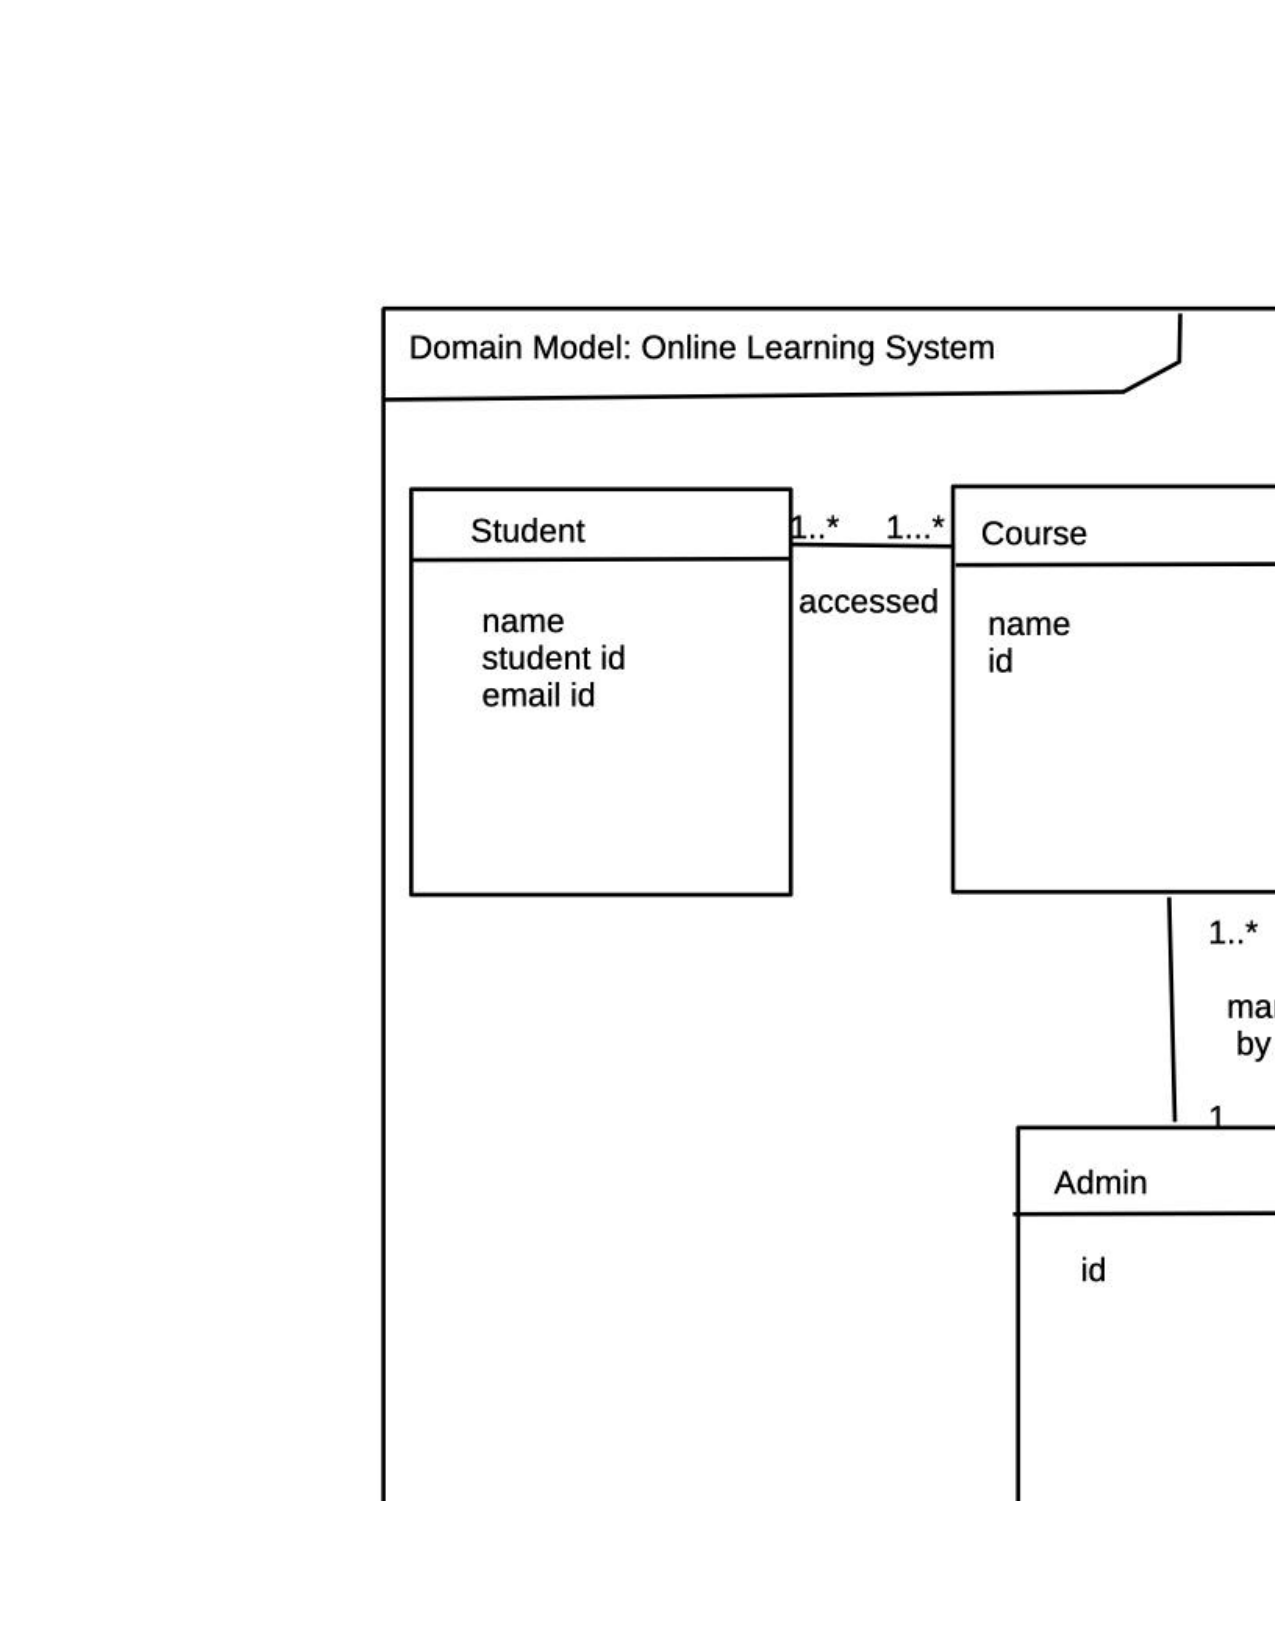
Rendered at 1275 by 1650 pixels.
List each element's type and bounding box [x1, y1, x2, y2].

picture [150, 150, 1275, 1501]
